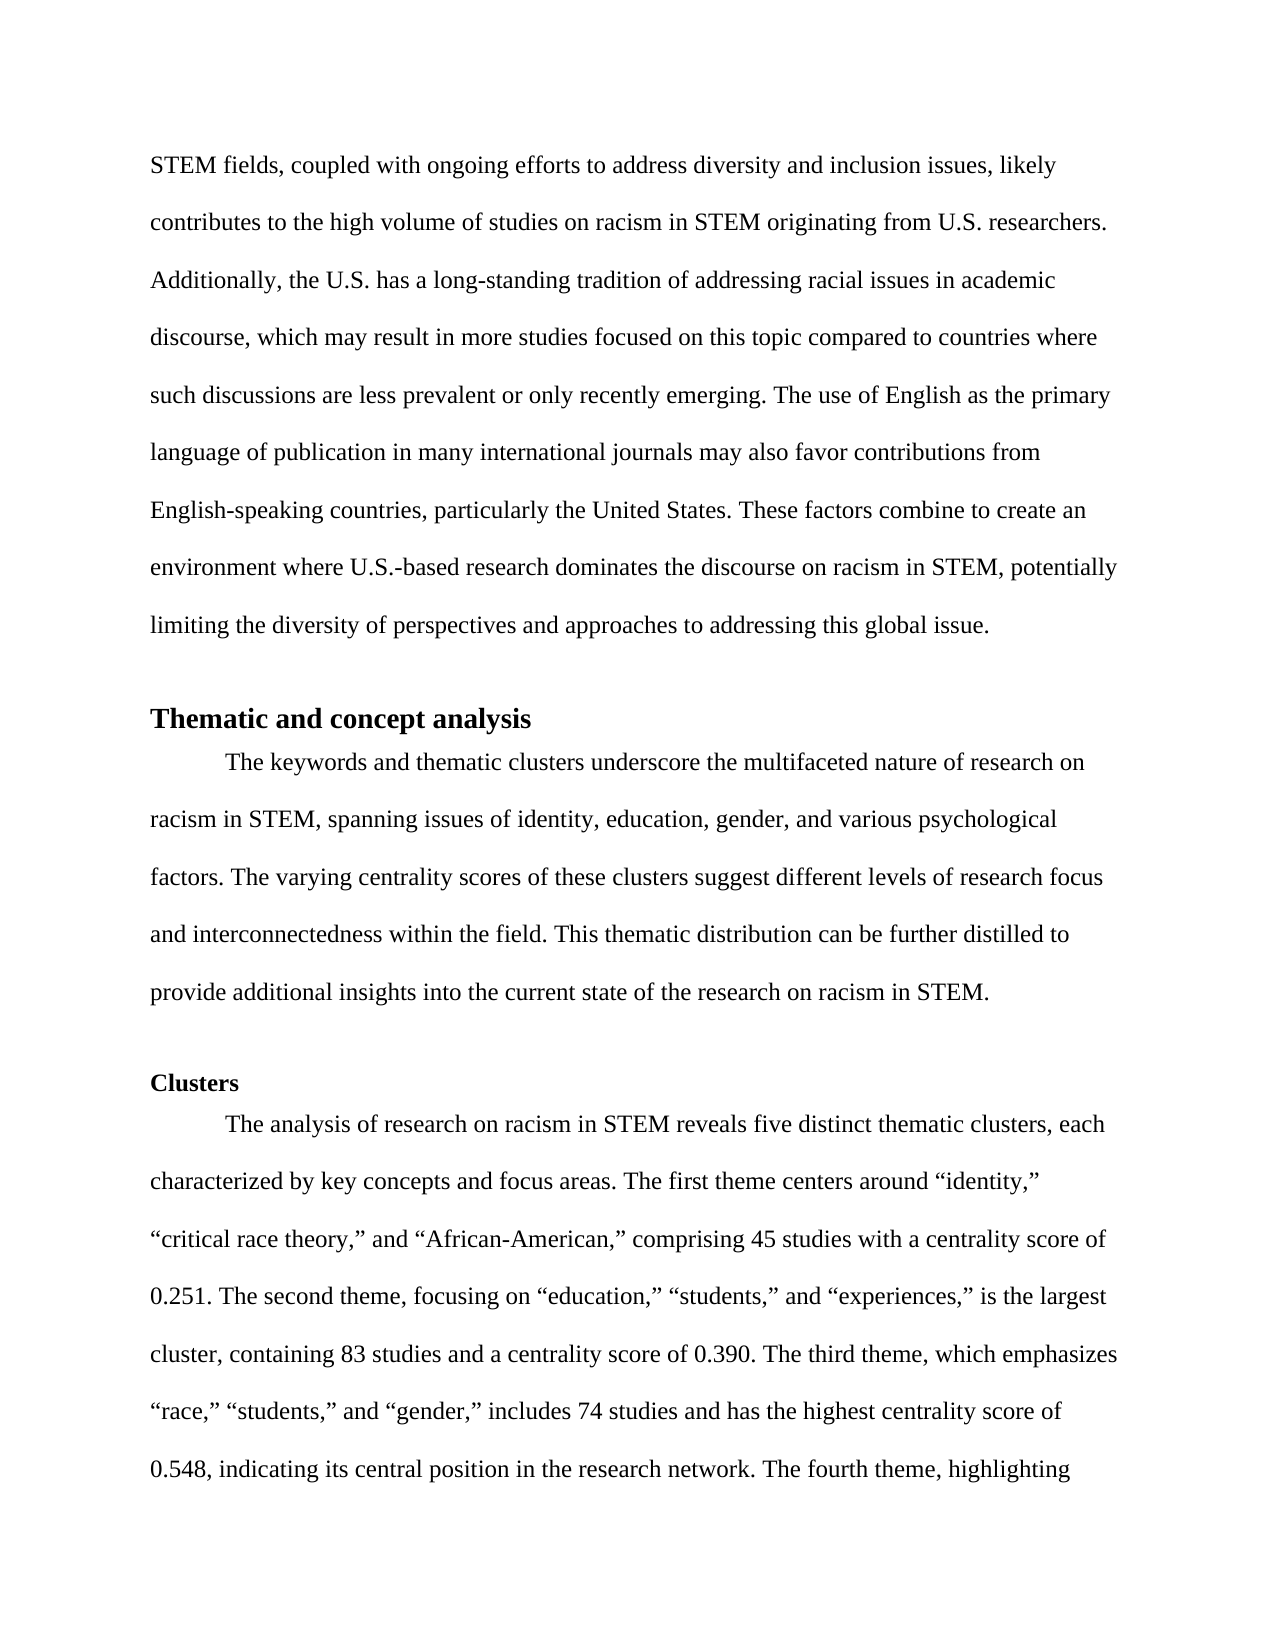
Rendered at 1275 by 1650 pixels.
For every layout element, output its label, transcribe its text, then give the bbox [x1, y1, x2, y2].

subtitle Clusters [150, 1068, 1125, 1096]
subtitle Thematic and concept analysis [150, 701, 1125, 734]
text The keywords and thematic clusters underscore the multifaceted nature of research on racism in STEM, spanning issues of identity, education, gender, and various psychological factors. The varying centrality scores of these clusters suggest different levels of research focus and interconnectedness within the field. This thematic distribution can be further distilled to provide additional insights into the current state of the research on racism in STEM. [150, 747, 1125, 1006]
